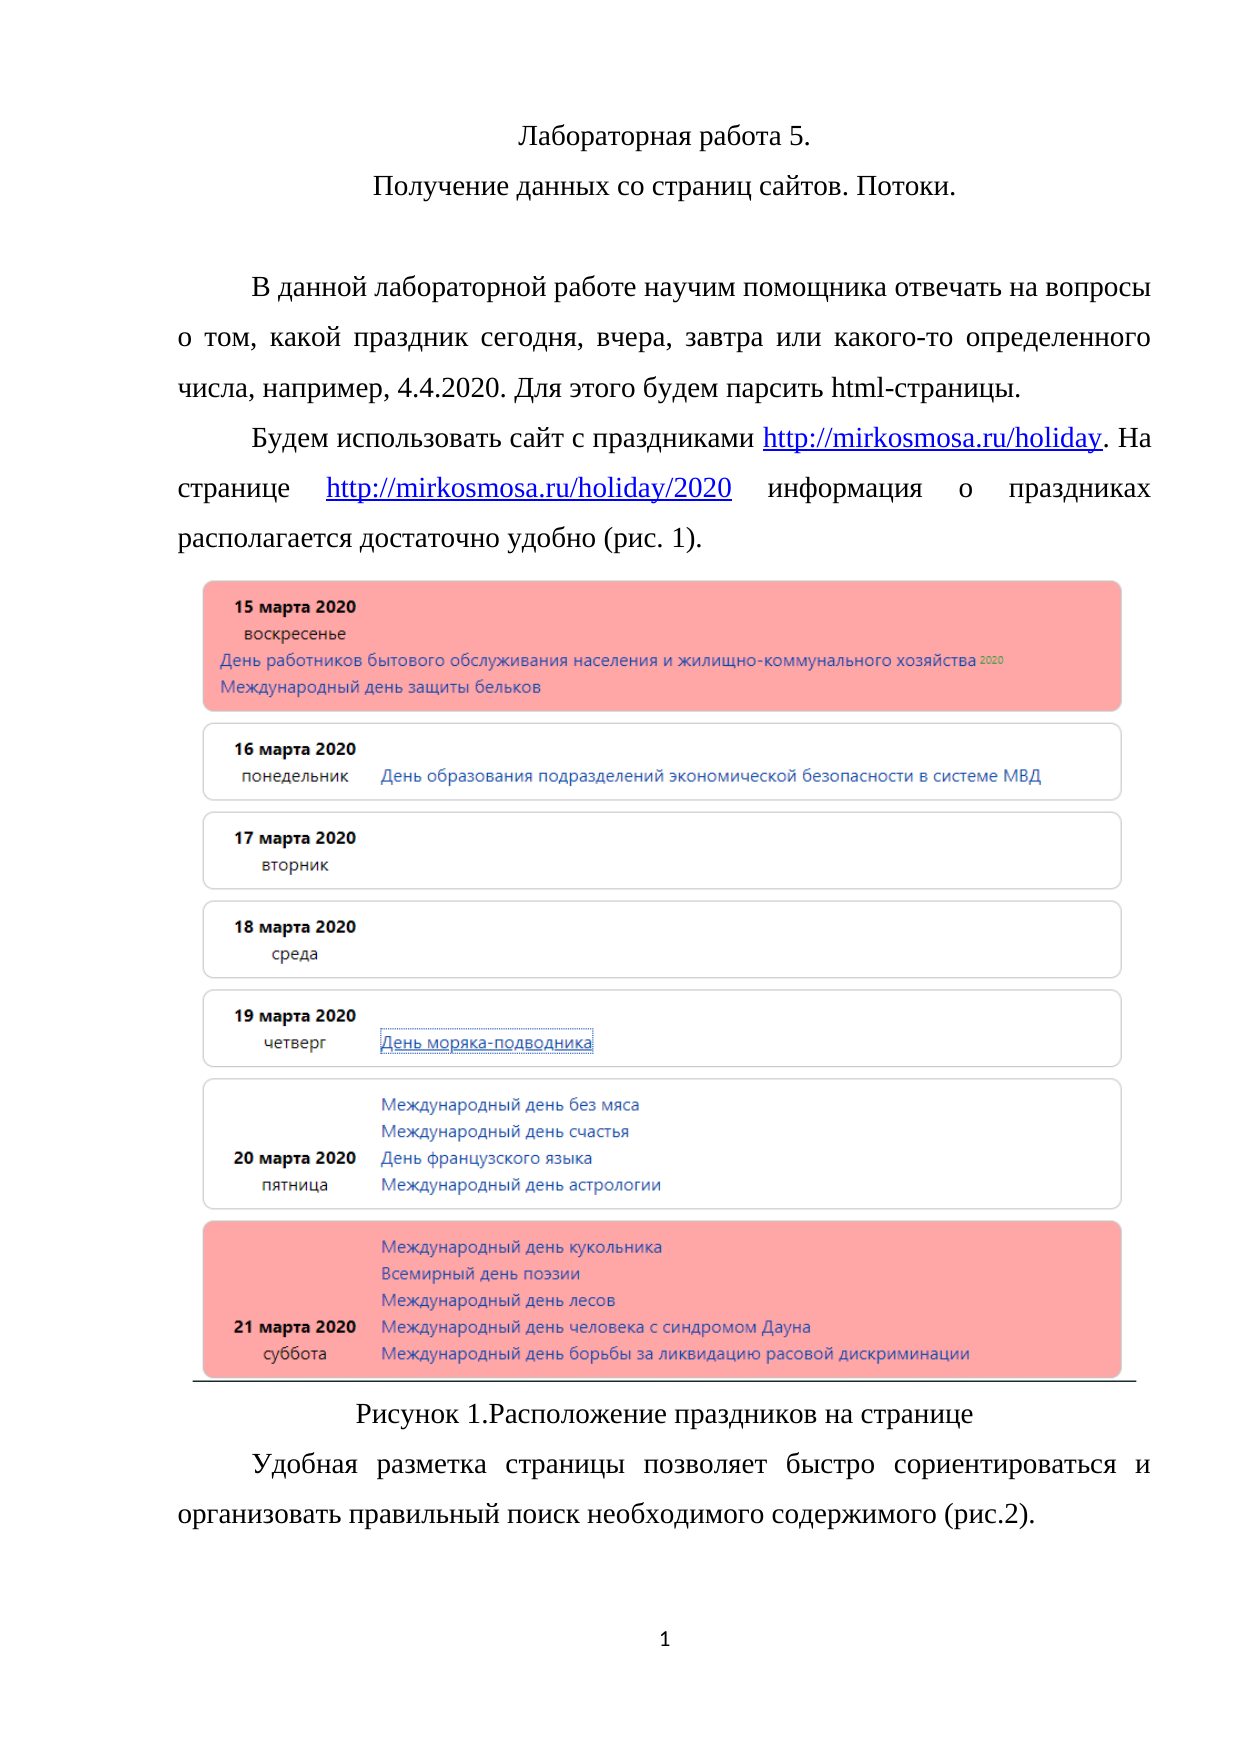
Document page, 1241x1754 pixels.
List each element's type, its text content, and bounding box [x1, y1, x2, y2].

text Будем использовать сайт с праздниками http://mirkosmosa.ru/holiday. На странице http://mirkosmosa.ru/holiday/2020 информация о праздниках располагается достаточно удобно (рис. 1). [177, 420, 1152, 554]
picture [192, 571, 1137, 1382]
text Лабораторная работа 5. [177, 118, 1152, 152]
text В данной лабораторной работе научим помощника отвечать на вопросы о том, какой праздник сегодня, вчера, завтра или какого-то определенного числа, например, 4.4.2020. Для этого будем парсить html-страницы. [177, 269, 1152, 403]
text Получение данных со страниц сайтов. Потоки. [177, 168, 1152, 202]
text Рисунок 1.Расположение праздников на странице [177, 1396, 1152, 1429]
text Удобная разметка страницы позволяет быстро сориентироваться и организовать правильный поиск необходимого содержимого (рис.2). [177, 1446, 1152, 1530]
